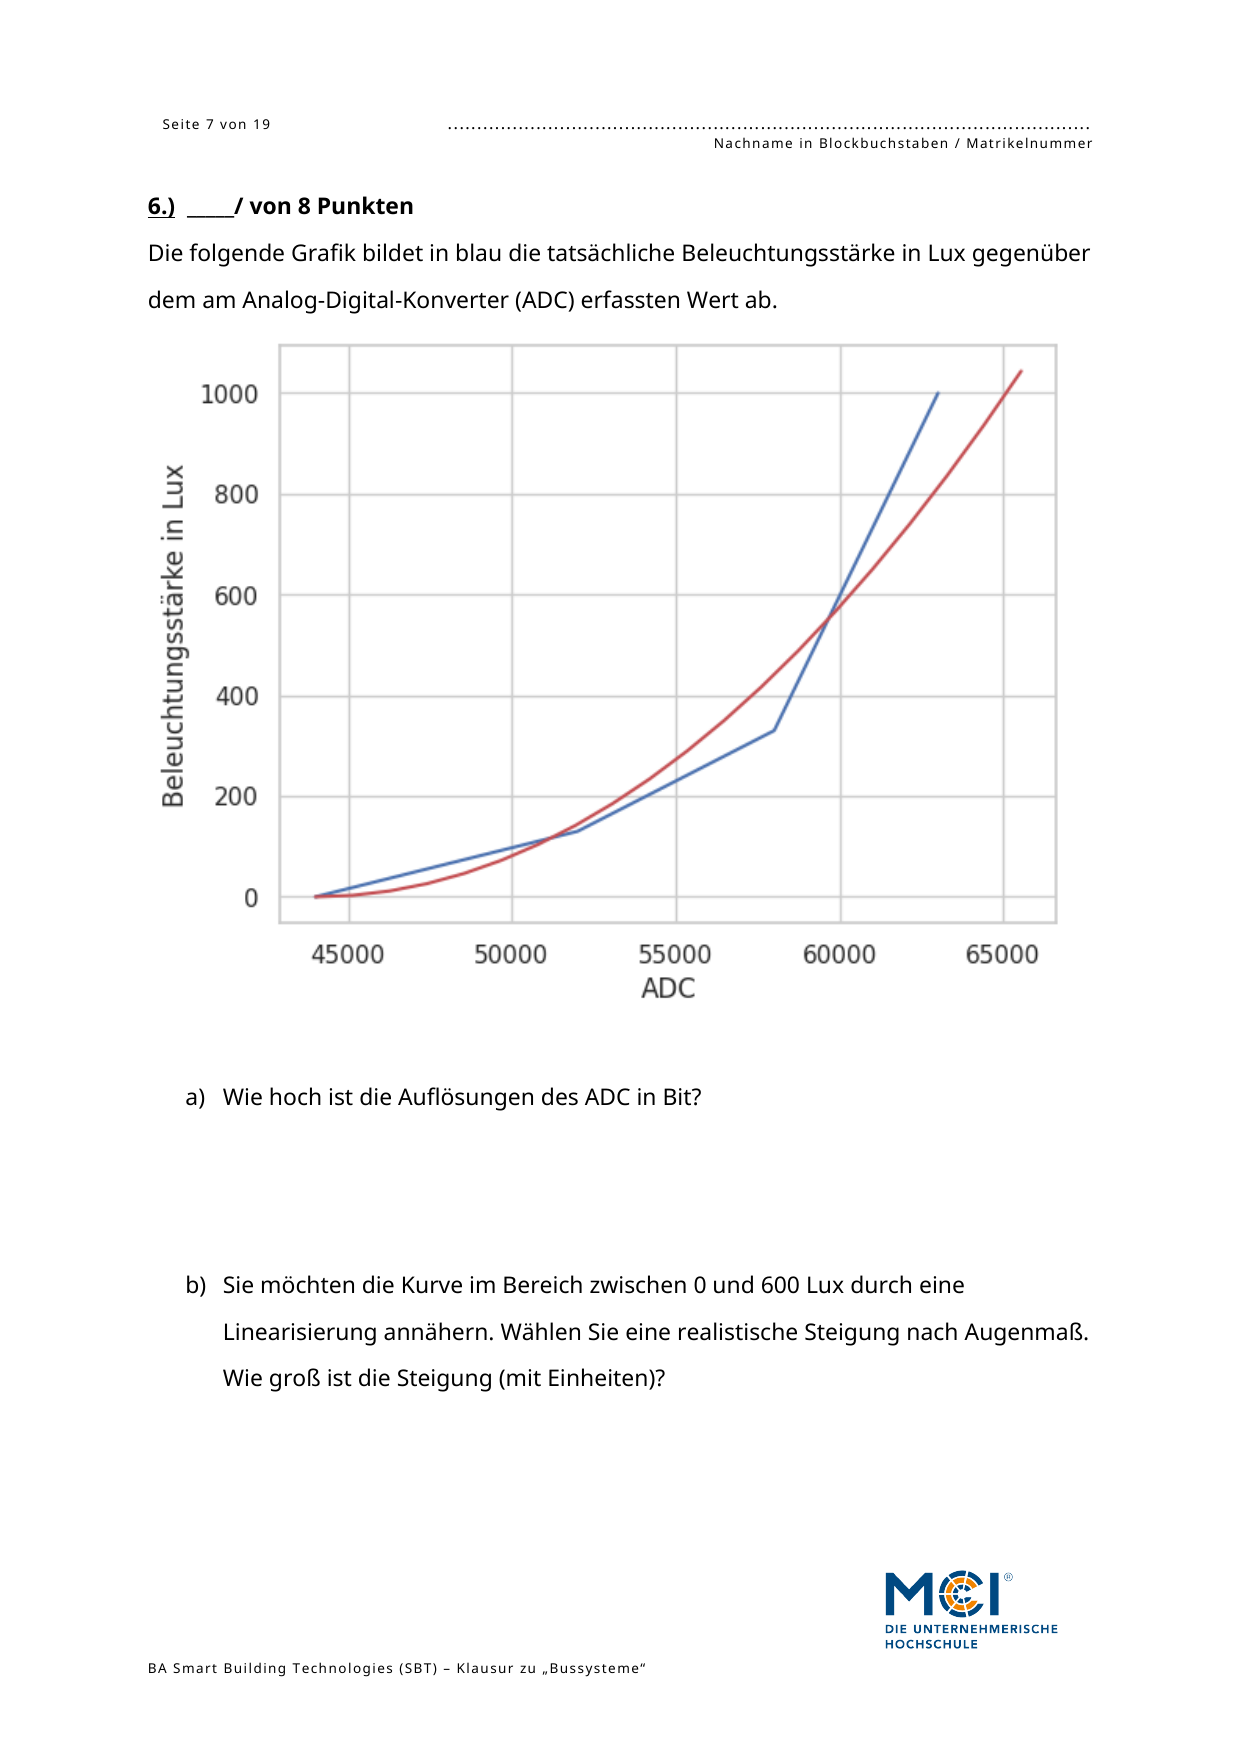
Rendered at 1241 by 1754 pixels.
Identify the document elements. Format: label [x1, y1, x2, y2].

picture [147, 330, 1072, 1020]
picture [851, 1545, 1093, 1674]
